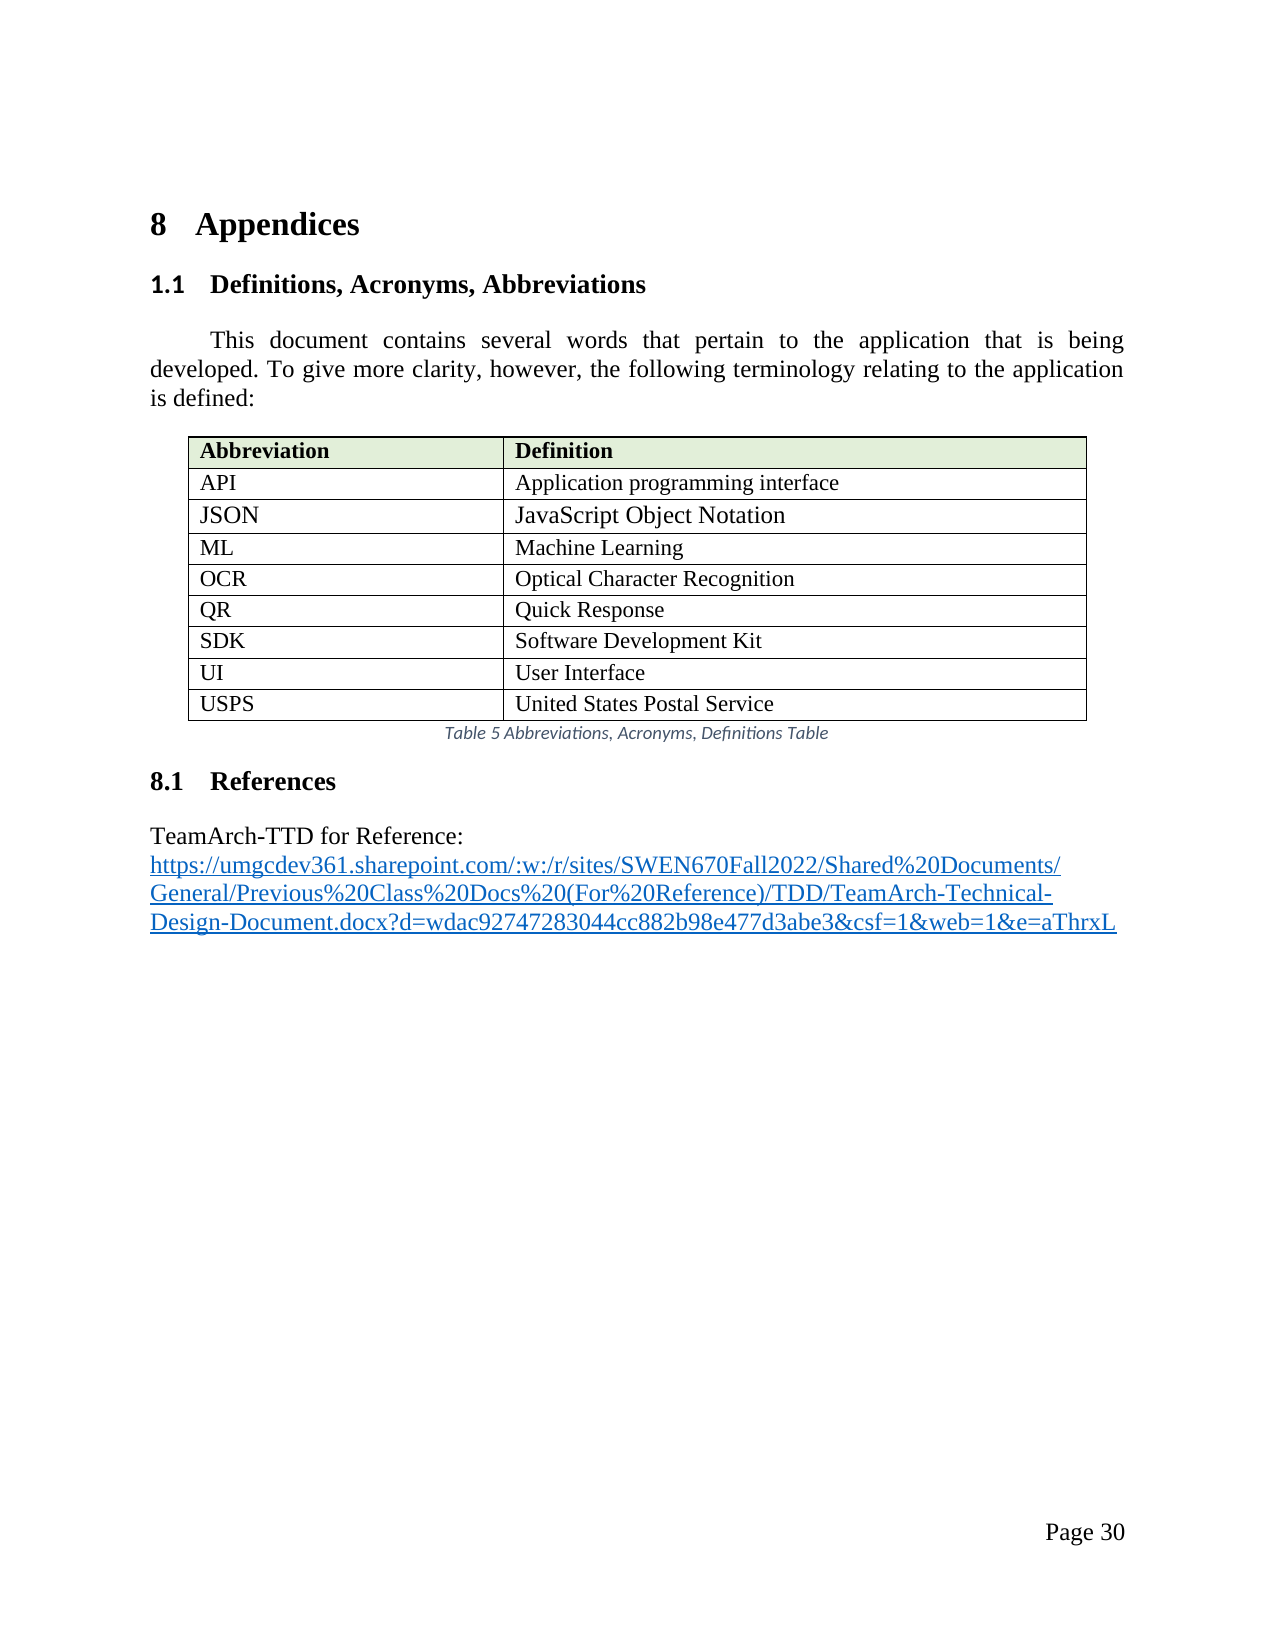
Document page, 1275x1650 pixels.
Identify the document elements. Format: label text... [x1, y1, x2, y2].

table_cell User Interface [504, 659, 1086, 689]
table_cell API [189, 469, 503, 499]
table_header Abbreviation [189, 438, 503, 468]
subtitle References [150, 765, 1125, 796]
text This document contains several words that pertain to the application that is being developed. To give more clarity, however, the following terminology relating to the application is defined: [150, 325, 1125, 411]
table_cell SDK [189, 627, 503, 657]
table_cell Quick Response [504, 596, 1086, 626]
subtitle Definitions, Acronyms, Abbreviations [150, 267, 1125, 300]
text Table 5 Abbreviations, Acronyms, Definitions Table [150, 721, 1125, 744]
table_cell Optical Character Recognition [504, 565, 1086, 595]
table_cell OCR [189, 565, 503, 595]
table_cell UI [189, 659, 503, 689]
table_cell USPS [189, 690, 503, 720]
subtitle Appendices [150, 204, 1125, 242]
text TeamArch-TTD for Reference: https://umgcdev361.sharepoint.com/:w:/r/sites/SWEN670Fall2022/Shared%20Documents/General/Previous%20Class%20Docs%20(For%20Reference)/TDD/TeamArch-Technical-Design-Document.docx?d=wdac92747283044cc882b98e477d3abe3&csf=1&web=1&e=aThrxL [150, 821, 1125, 936]
table_header Definition [504, 438, 1086, 468]
table_cell JavaScript Object Notation [504, 500, 1086, 532]
table_cell Software Development Kit [504, 627, 1086, 657]
table_cell JSON [189, 500, 503, 532]
table_cell QR [189, 596, 503, 626]
table_cell ML [189, 534, 503, 564]
table_cell Machine Learning [504, 534, 1086, 564]
table_cell United States Postal Service [504, 690, 1086, 720]
table_cell Application programming interface [504, 469, 1086, 499]
